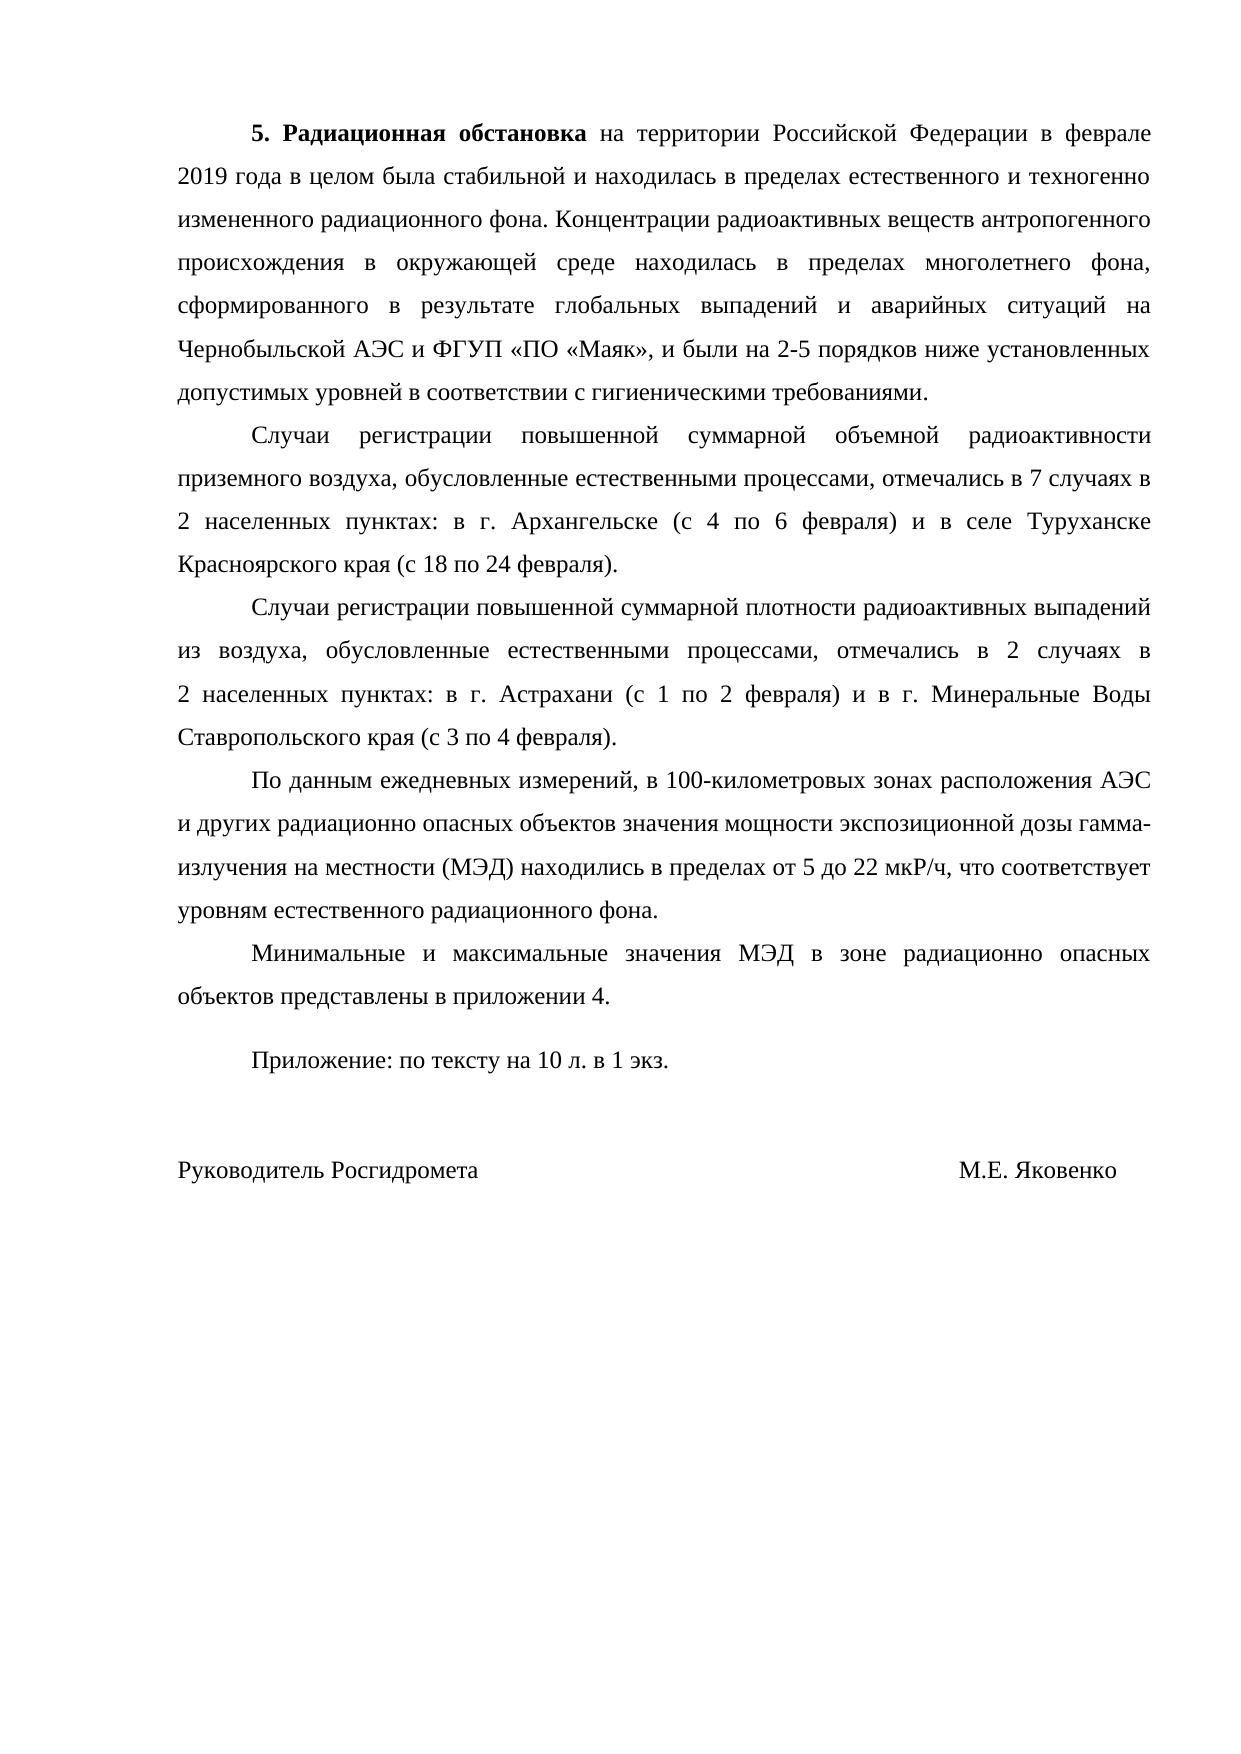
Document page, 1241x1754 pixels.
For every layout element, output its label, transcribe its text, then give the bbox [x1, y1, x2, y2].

text Руководитель Росгидромета М.Е. Яковенко [177, 1155, 1152, 1184]
text Приложение: по тексту на 10 л. в 1 экз. [177, 1045, 1152, 1074]
text Случаи регистрации повышенной суммарной плотности радиоактивных выпадений из воздуха, обусловленные естественными процессами, отмечались в 2 случаях в 2 населенных пунктах: в г. Астрахани (с 1 по 2 февраля) и в г. Минеральные Воды Ставропольского края (с 3 по 4 февраля). [177, 592, 1152, 751]
text Минимальные и максимальные значения МЭД в зоне радиационно опасных объектов представлены в приложении 4. [177, 938, 1152, 1010]
text 5. Радиационная обстановка на территории Российской Федерации в феврале 2019 года в целом была стабильной и находилась в пределах естественного и техногенно измененного радиационного фона. Концентрации радиоактивных веществ антропогенного происхождения в окружающей среде находилась в пределах многолетнего фона, сформированного в результате глобальных выпадений и аварийных ситуаций на Чернобыльской АЭС и ФГУП «ПО «Маяк», и были на 2-5 порядков ниже установленных допустимых уровней в соответствии с гигиеническими требованиями. [177, 118, 1152, 406]
text По данным ежедневных измерений, в 100-километровых зонах расположения АЭС и других радиационно опасных объектов значения мощности экспозиционной дозы гамма-излучения на местности (МЭД) находились в пределах от 5 до 22 мкР/ч, что соответствует уровням естественного радиационного фона. [177, 765, 1152, 923]
text Случаи регистрации повышенной суммарной объемной радиоактивности приземного воздуха, обусловленные естественными процессами, отмечались в 7 случаях в 2 населенных пунктах: в г. Архангельске (с 4 по 6 февраля) и в селе Туруханске Красноярского края (с 18 по 24 февраля). [177, 420, 1152, 578]
